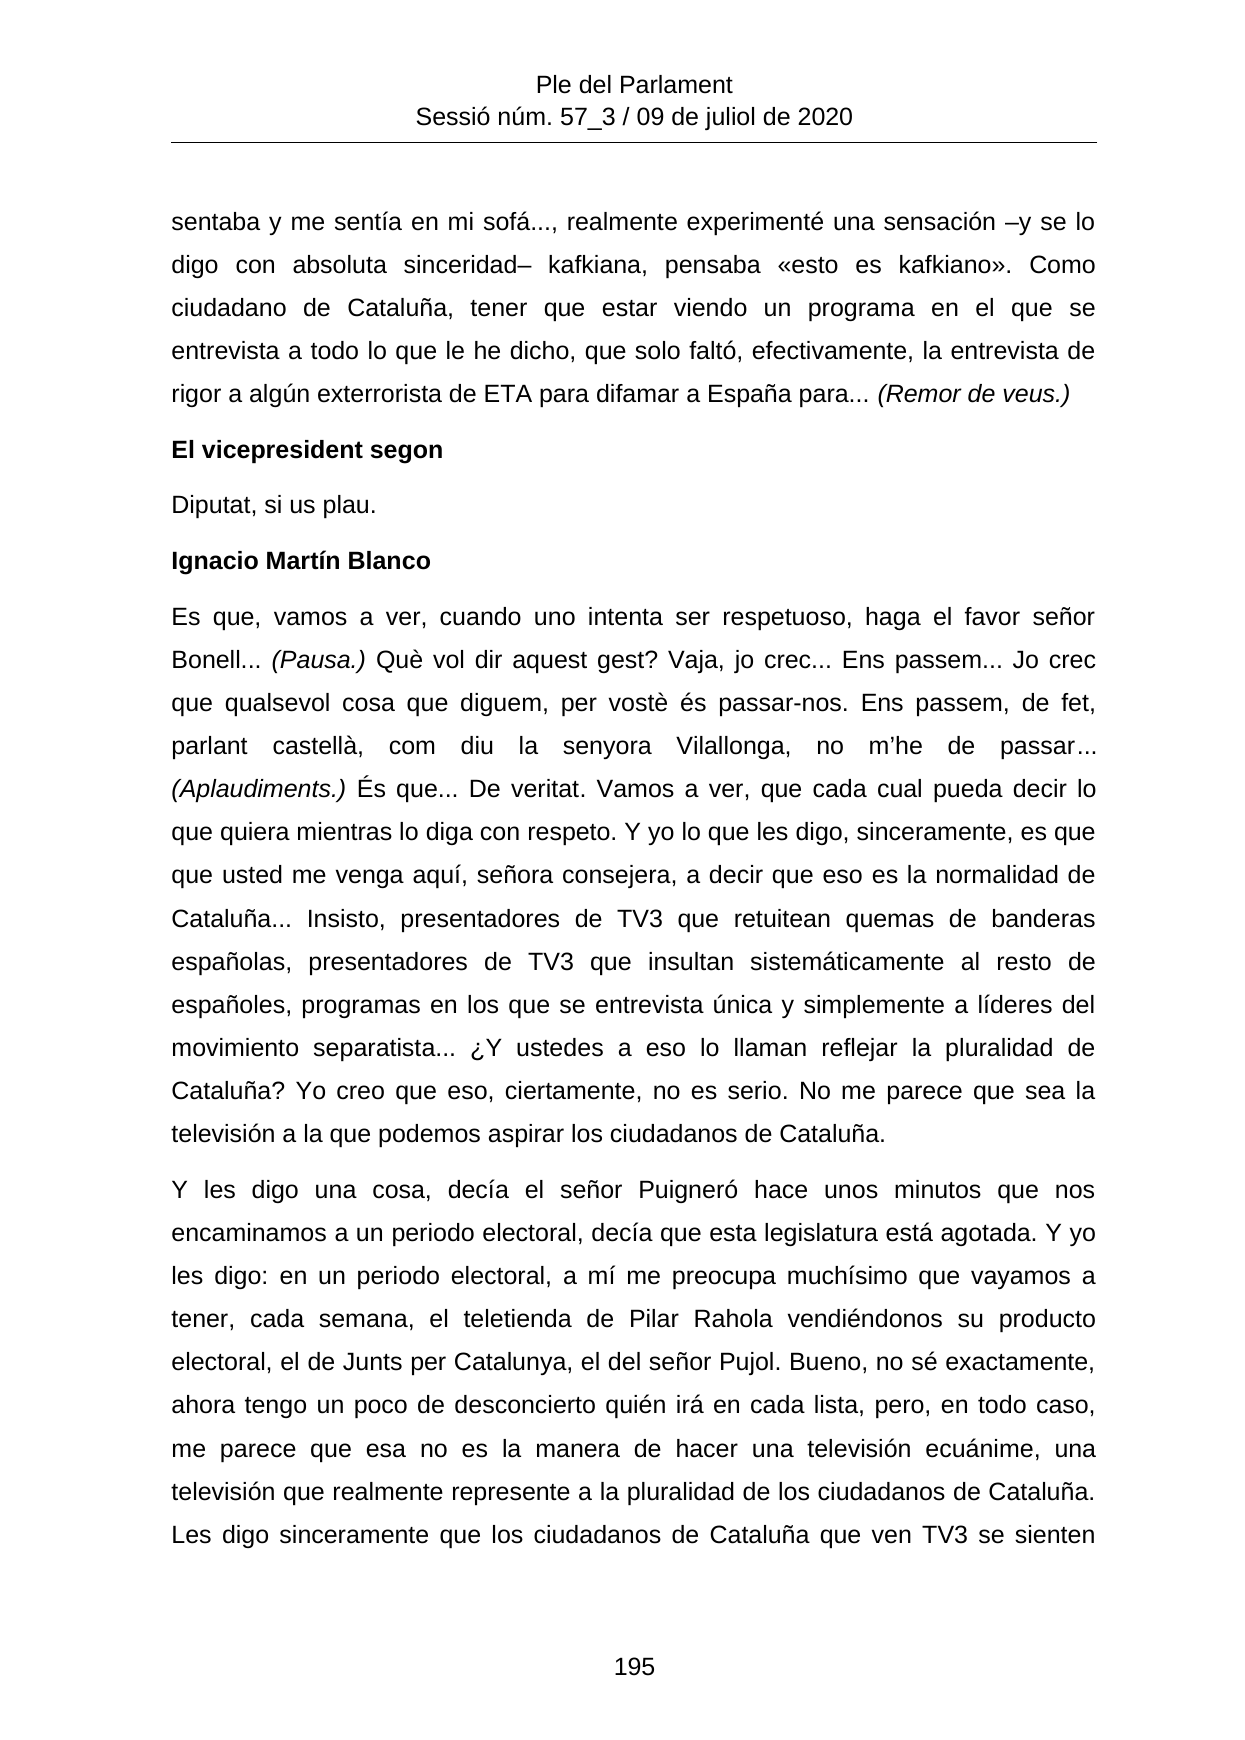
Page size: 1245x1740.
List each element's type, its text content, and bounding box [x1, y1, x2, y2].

text Ignacio Martín Blanco [171, 546, 1097, 575]
text El vicepresident segon [171, 435, 1097, 464]
text Diputat, si us plau. [171, 491, 1097, 519]
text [171, 207, 1097, 408]
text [171, 1175, 1097, 1549]
text Es que, vamos a ver, cuando uno intenta ser respetuoso, haga el favor señor Bonell... (Pausa.) Què vol dir aquest gest? Vaja, jo crec... Ens passem... Jo crec que qualsevol cosa que diguem, per vostè és passar-nos. Ens passem, de fet, parlant castellà, com diu la senyora Vilallonga, no m’he de passar... (Aplaudiments.) És que... De veritat. Vamos a ver, que cada cual pueda decir lo que quiera mientras lo diga con respeto. Y yo lo que les digo, sinceramente, es que que usted me venga aquí, señora consejera, a decir que eso es la normalidad de Cataluña... Insisto, presentadores de TV3 que retuitean quemas de banderas españolas, presentadores de TV3 que insultan sistemáticamente al resto de españoles, programas en los que se entrevista única y simplemente a líderes del movimiento separatista... ¿Y ustedes a eso lo llaman reflejar la pluralidad de Cataluña? Yo creo que eso, ciertamente, no es serio. No me parece que sea la televisión a la que podemos aspirar los ciudadanos de Cataluña. [171, 602, 1097, 1148]
